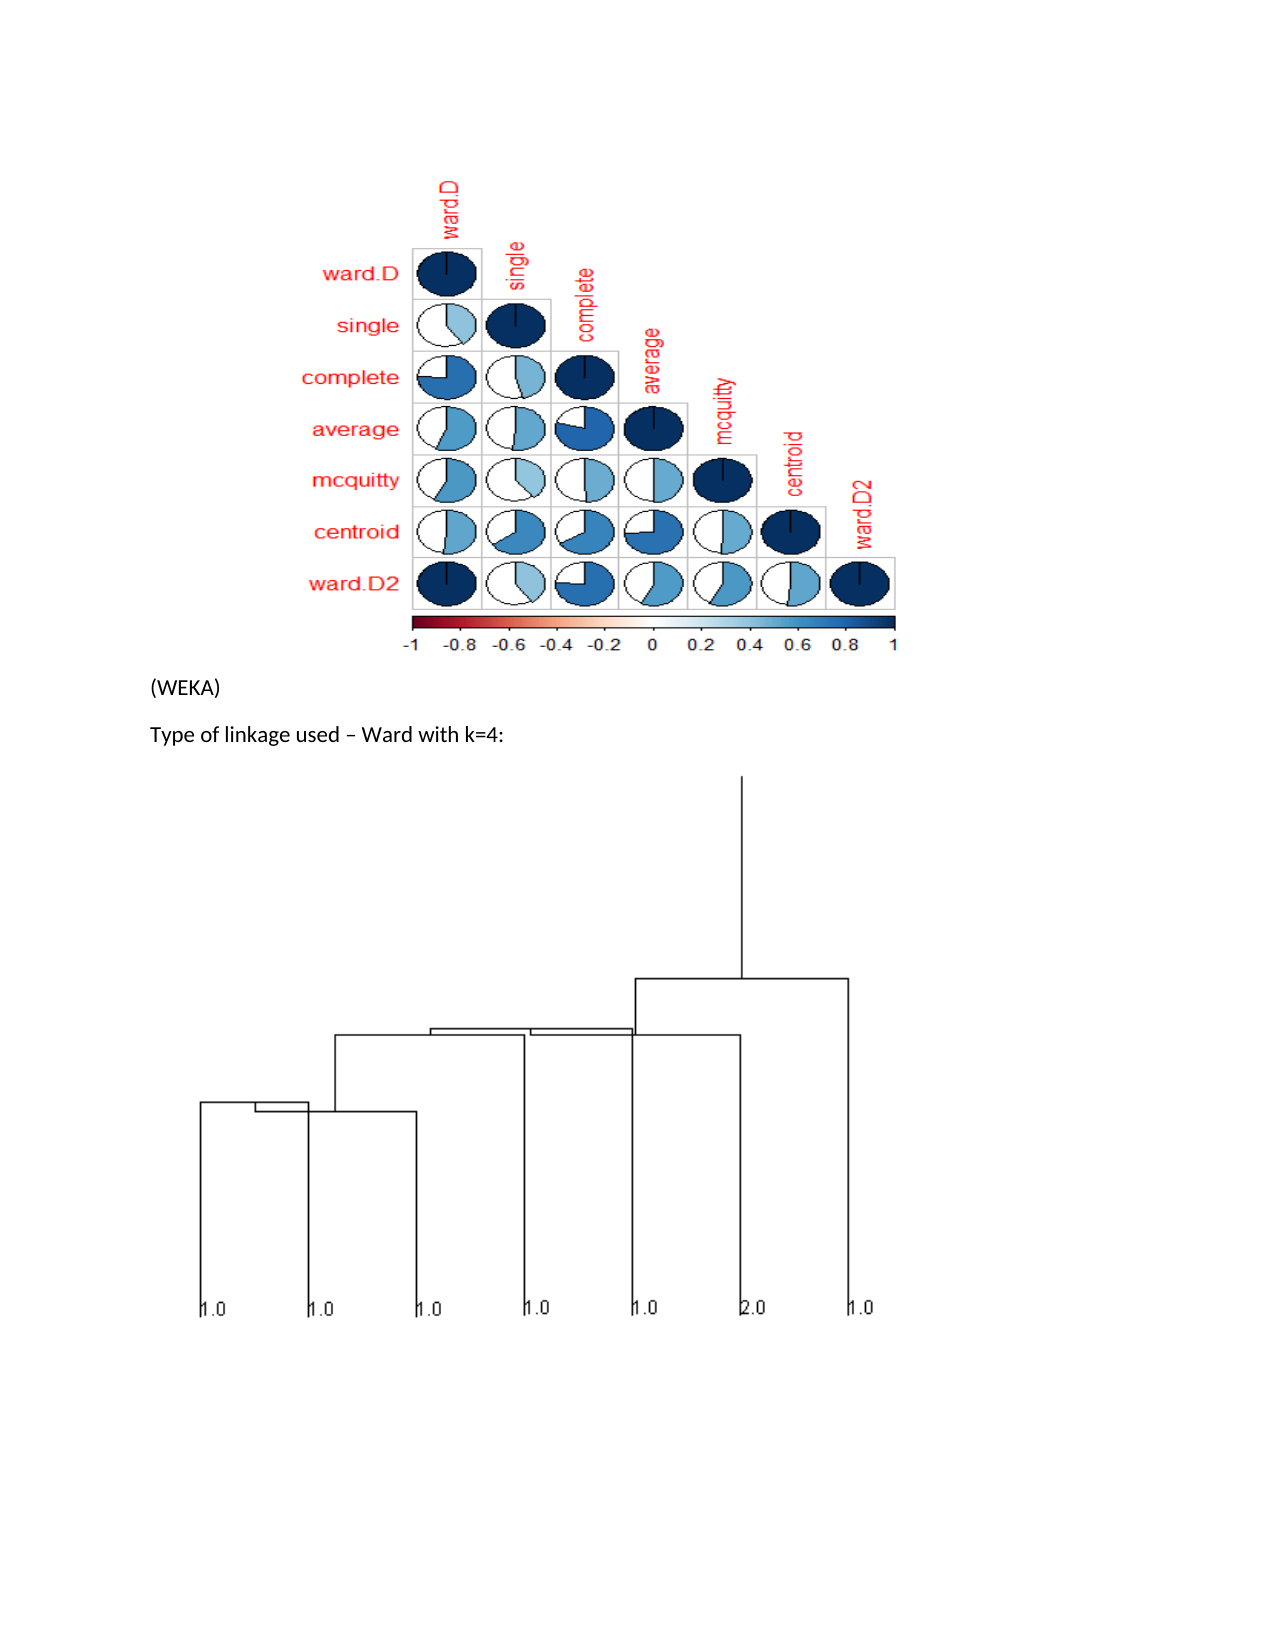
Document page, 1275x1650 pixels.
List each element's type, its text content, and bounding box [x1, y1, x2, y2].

picture [150, 767, 889, 1327]
text (WEKA) [150, 673, 1125, 702]
text Type of linkage used – Ward with k=4: [150, 720, 1125, 748]
picture [208, 150, 1048, 655]
